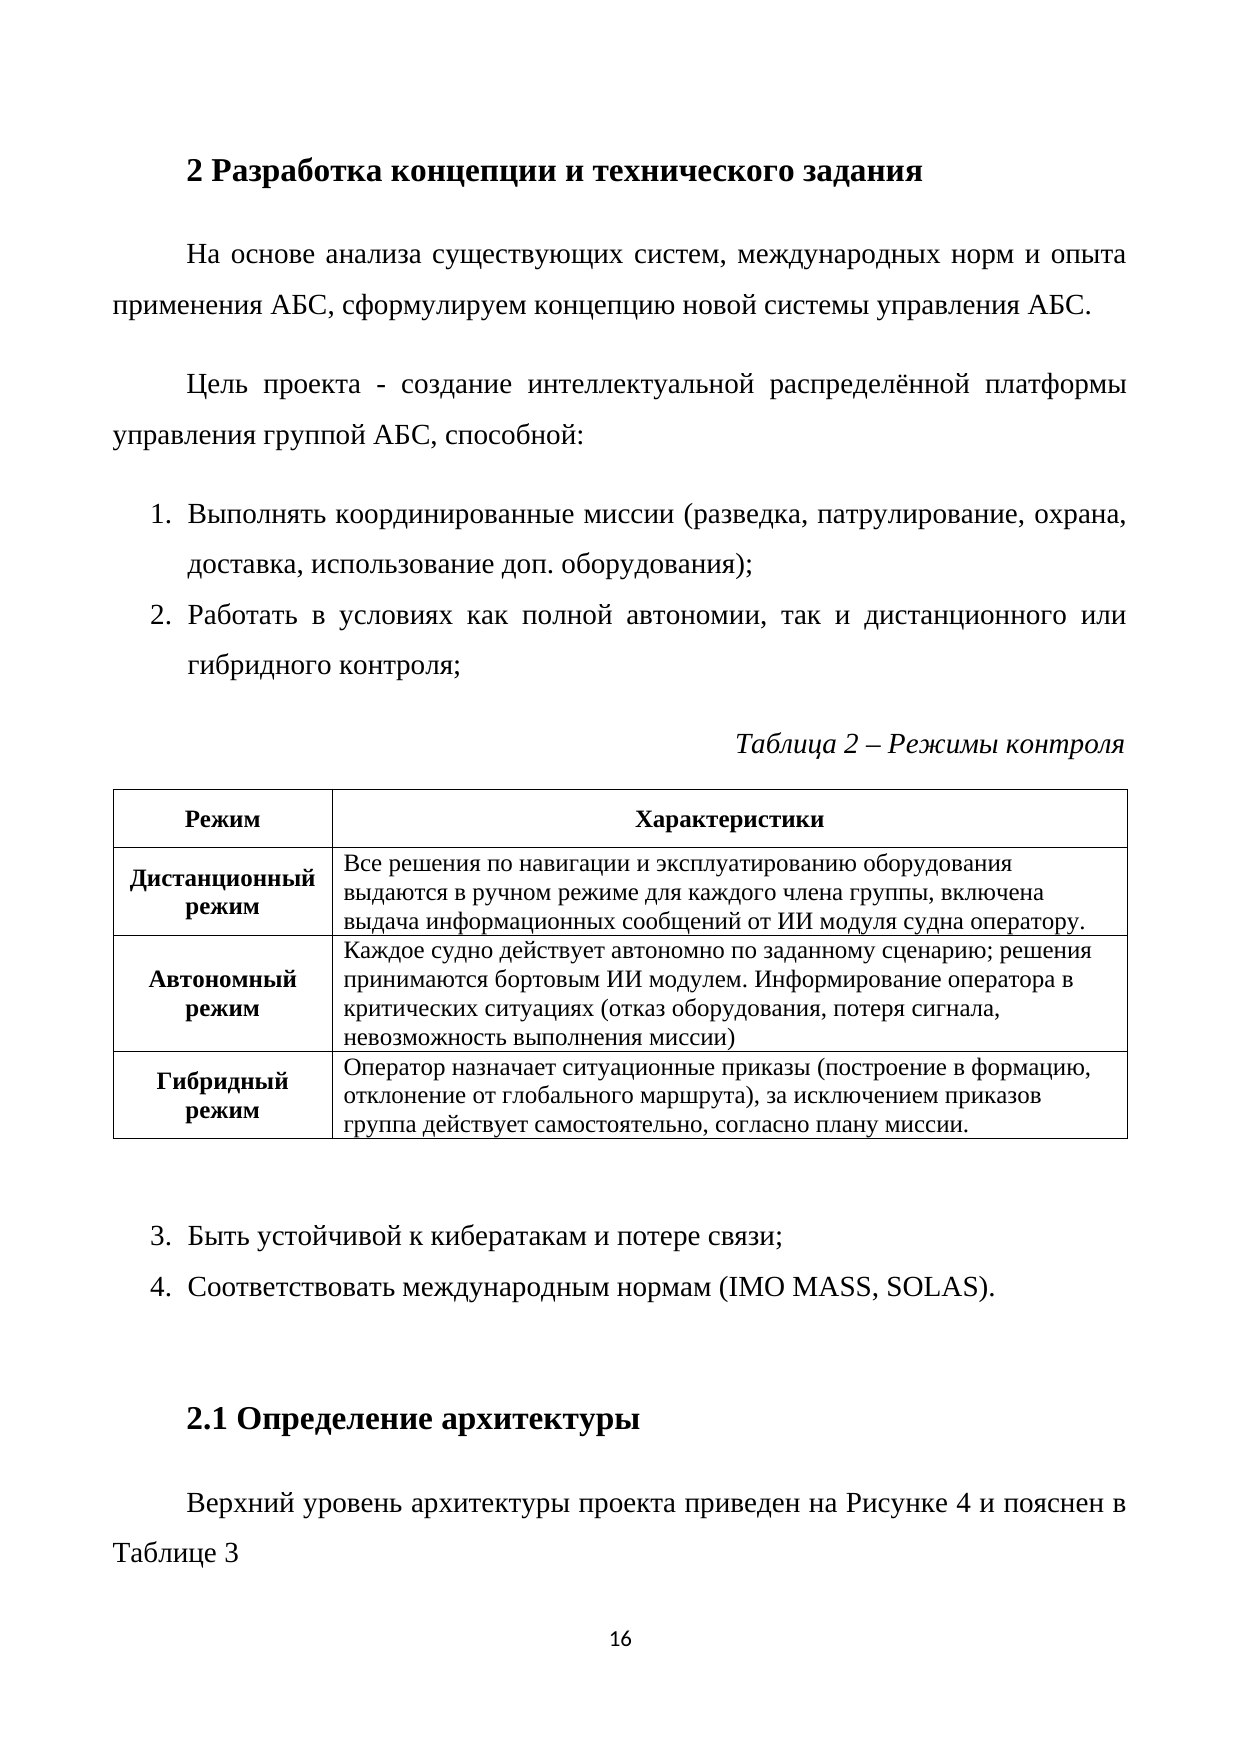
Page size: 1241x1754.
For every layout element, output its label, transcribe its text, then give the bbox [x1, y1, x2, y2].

text Цель проекта - создание интеллектуальной распределённой платформы управления группой АБС, способной: [112, 366, 1128, 450]
table_cell Каждое судно действует автономно по заданному сценарию; решения принимаются бортовым ИИ модулем. Информирование оператора в критических ситуациях (отказ оборудования, потеря сигнала, невозможность выполнения миссии) [333, 936, 1127, 1051]
text На основе анализа существующих систем, международных норм и опыта применения АБС, сформулируем концепцию новой системы управления АБС. [112, 237, 1128, 321]
table_cell Все решения по навигации и эксплуатированию оборудования выдаются в ручном режиме для каждого члена группы, включена выдача информационных сообщений от ИИ модуля судна оператору. [333, 848, 1127, 934]
table_cell Дистанционный режим [114, 848, 332, 934]
table_cell Автономный режим [114, 936, 332, 1051]
table_cell Гибридный режим [114, 1052, 332, 1138]
table_header Характеристики [333, 790, 1127, 847]
table_cell Оператор назначает ситуационные приказы (построение в формацию, отклонение от глобального маршрута), за исключением приказов группа действует самостоятельно, согласно плану миссии. [333, 1052, 1127, 1138]
text 2 Разработка концепции и технического задания [112, 150, 1128, 188]
list Работать в условиях как полной автономии, так и дистанционного или гибридного контроля; [150, 597, 1128, 681]
text Таблица 2 – Режимы контроля [112, 727, 1128, 760]
text 2.1 Определение архитектуры [112, 1398, 1128, 1437]
list Быть устойчивой к кибератакам и потере связи; [150, 1218, 1128, 1252]
list Соответствовать международным нормам (IMO MASS, SOLAS). [150, 1269, 1128, 1302]
list Выполнять координированные миссии (разведка, патрулирование, охрана, доставка, использование доп. оборудования); [150, 496, 1128, 580]
table_header Режим [114, 790, 332, 847]
text Верхний уровень архитектуры проекта приведен на Рисунке 4 и пояснен в Таблице 3 [112, 1485, 1128, 1569]
